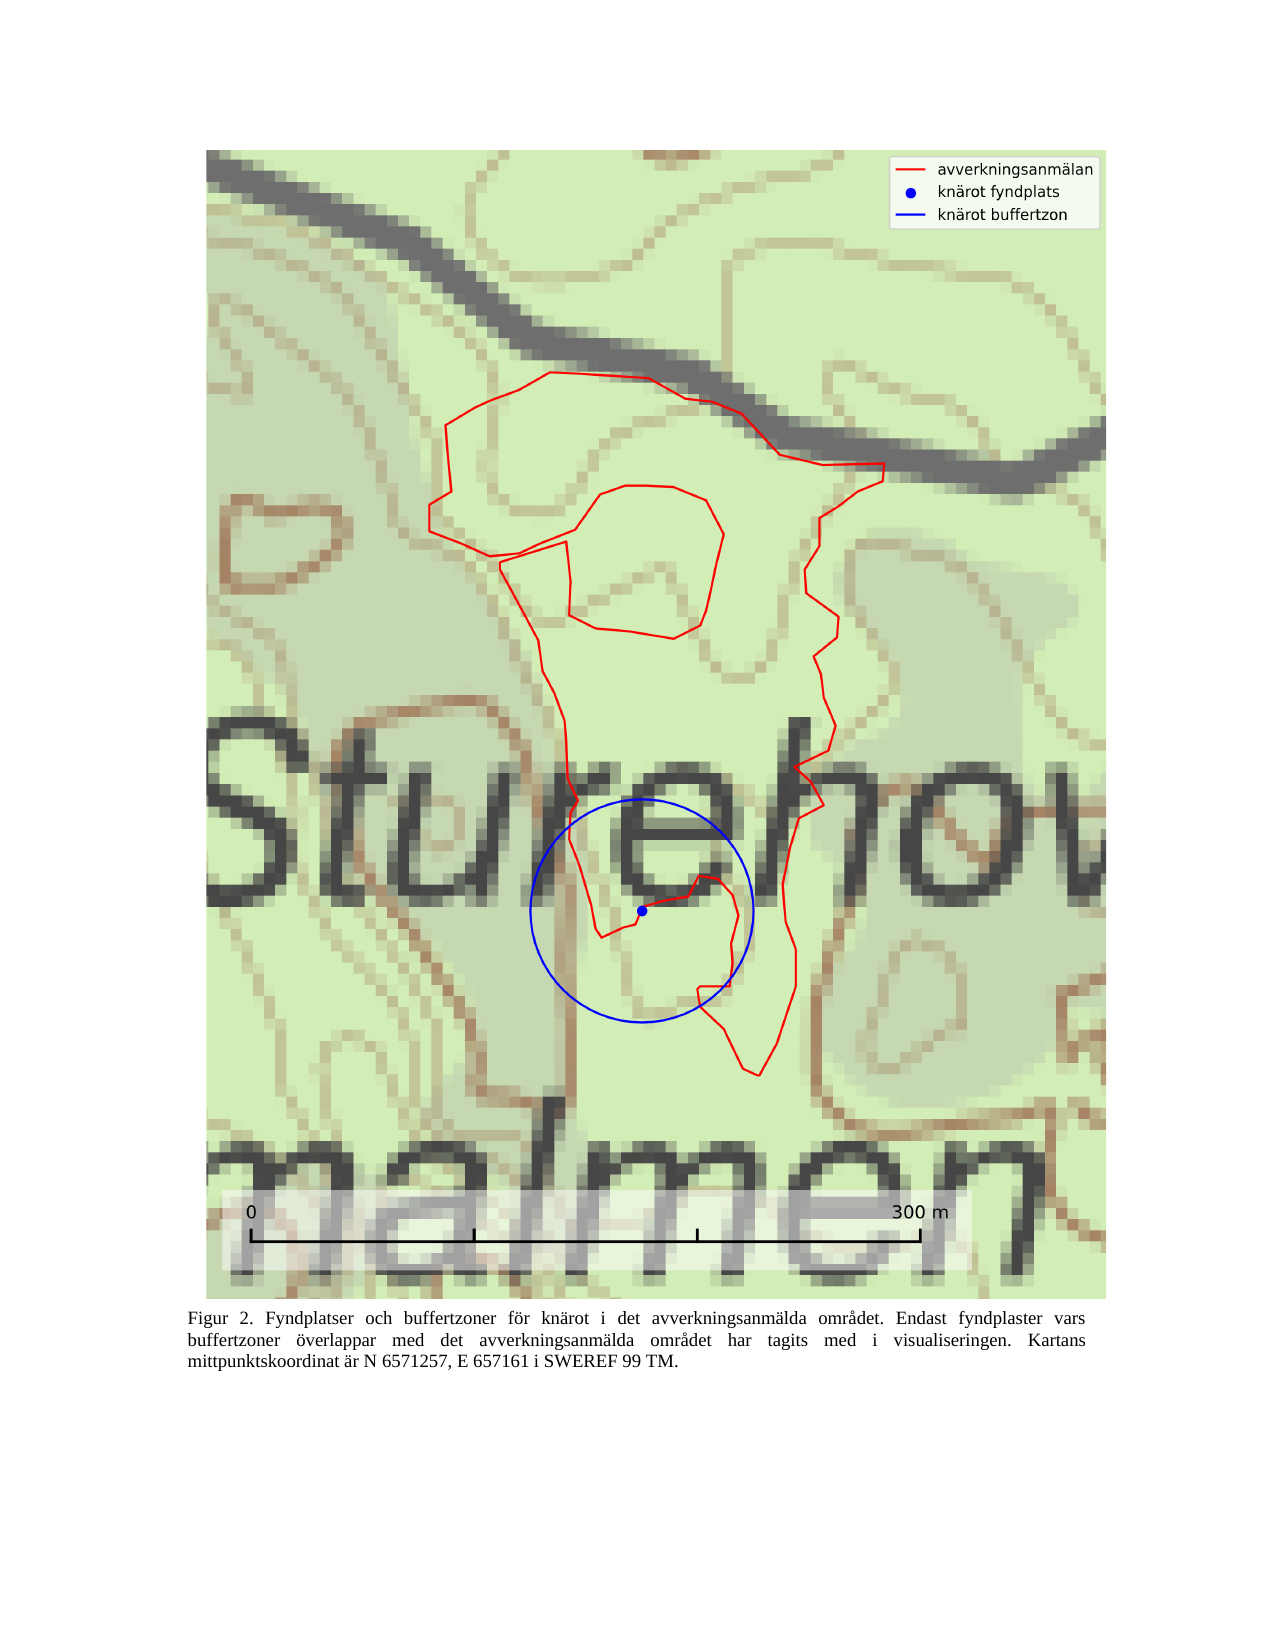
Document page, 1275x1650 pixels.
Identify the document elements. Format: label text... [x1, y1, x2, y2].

text Figur 2. Fyndplatser och buffertzoner för knärot i det avverkningsanmälda området. Endast fyndplaster vars buffertzoner överlappar med det avverkningsanmälda området har tagits med i visualiseringen. Kartans mittpunktskoordinat är N 6571257, E 657161 i SWEREF 99 TM. [187, 1307, 1087, 1372]
picture [206, 150, 1107, 1299]
